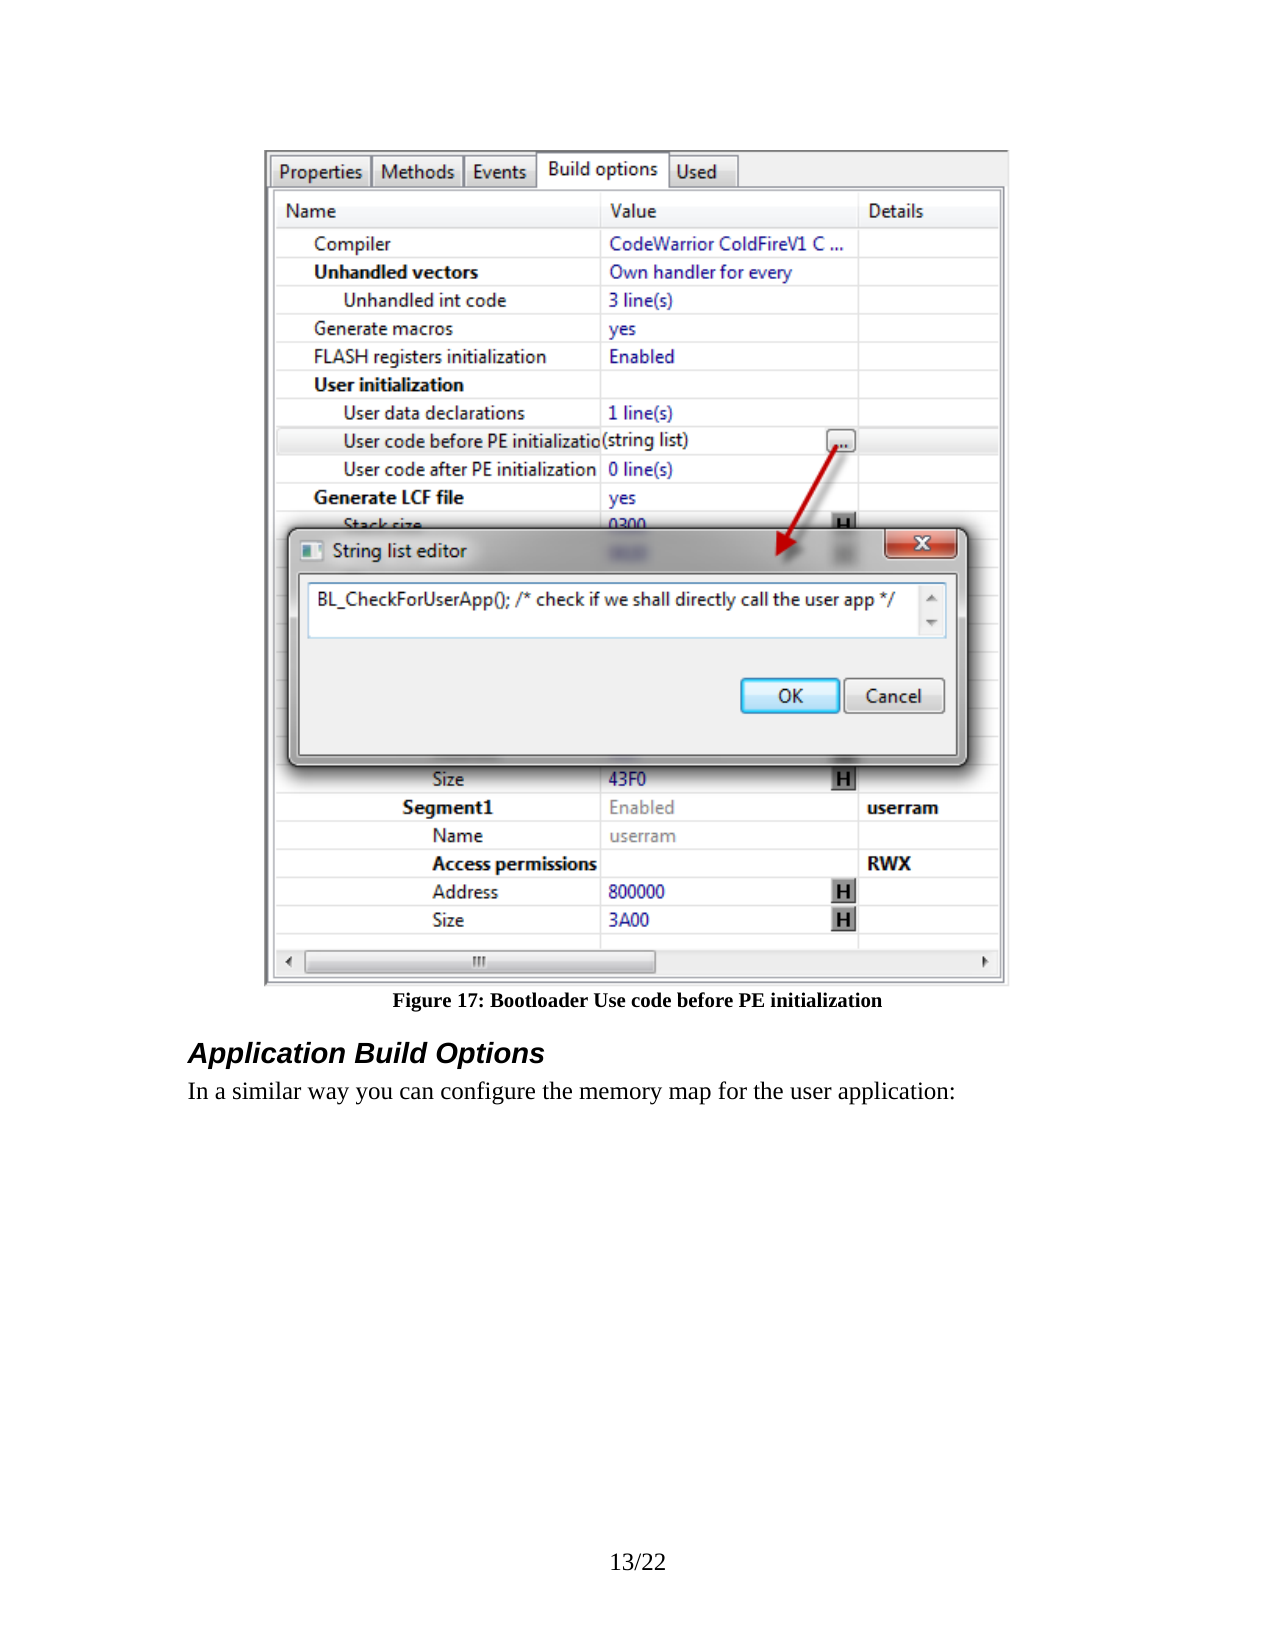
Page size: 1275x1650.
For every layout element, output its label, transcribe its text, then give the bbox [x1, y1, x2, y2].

subtitle Application Build Options [187, 1037, 1087, 1070]
text In a similar way you can configure the memory map for the user application: [187, 1076, 1087, 1105]
picture [264, 150, 1011, 988]
